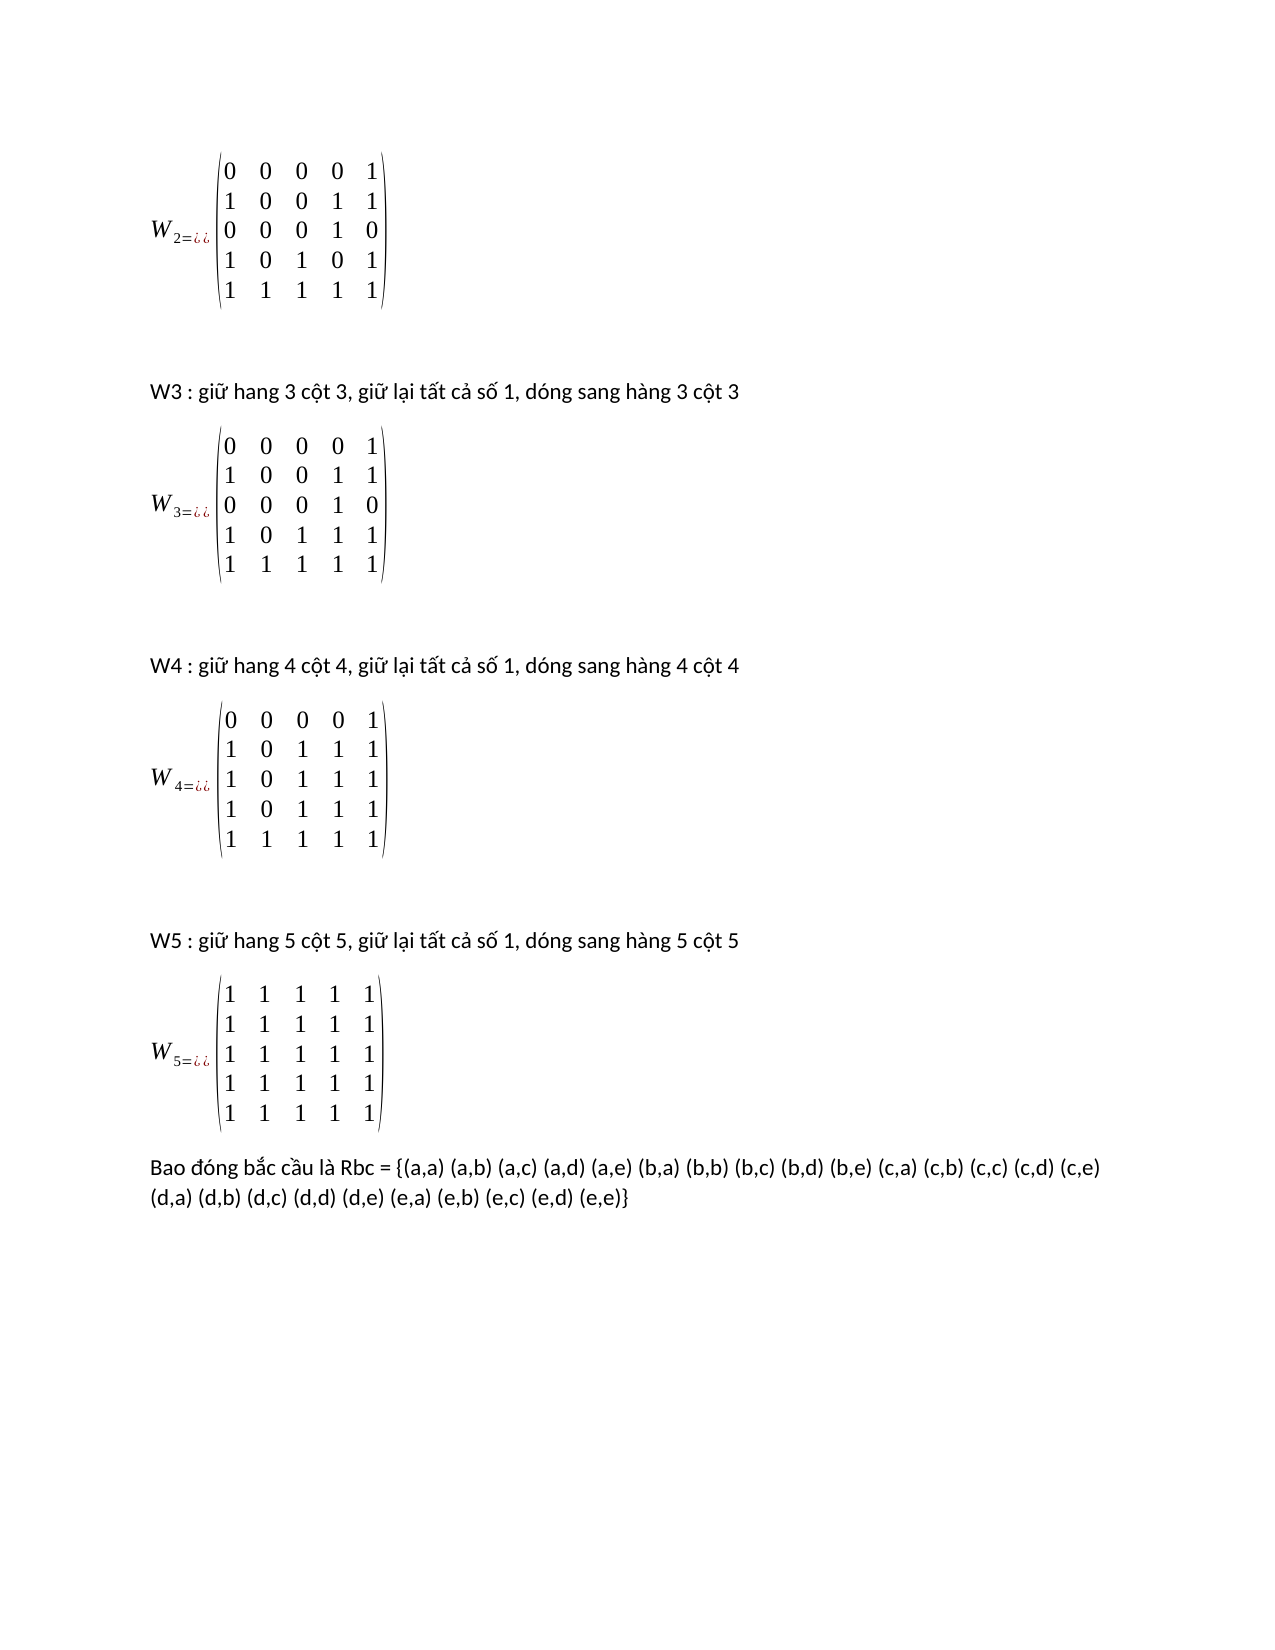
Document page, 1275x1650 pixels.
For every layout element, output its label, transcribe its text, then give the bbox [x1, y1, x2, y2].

text W5 : giữ hang 5 cột 5, giữ lại tất cả số 1, dóng sang hàng 5 cột 5 [150, 926, 1125, 954]
text Bao đóng bắc cầu là Rbc = {(a,a) (a,b) (a,c) (a,d) (a,e) (b,a) (b,b) (b,c) (b,d) (b,e) (c,a) (c,b) (c,c) (c,d) (c,e) (d,a) (d,b) (d,c) (d,d) (d,e) (e,a) (e,b) (e,c) (e,d) (e,e)} [150, 1153, 1125, 1212]
text W3 : giữ hang 3 cột 3, giữ lại tất cả số 1, dóng sang hàng 3 cột 3 [150, 377, 1125, 405]
text W4 : giữ hang 4 cột 4, giữ lại tất cả số 1, dóng sang hàng 4 cột 4 [150, 652, 1125, 680]
